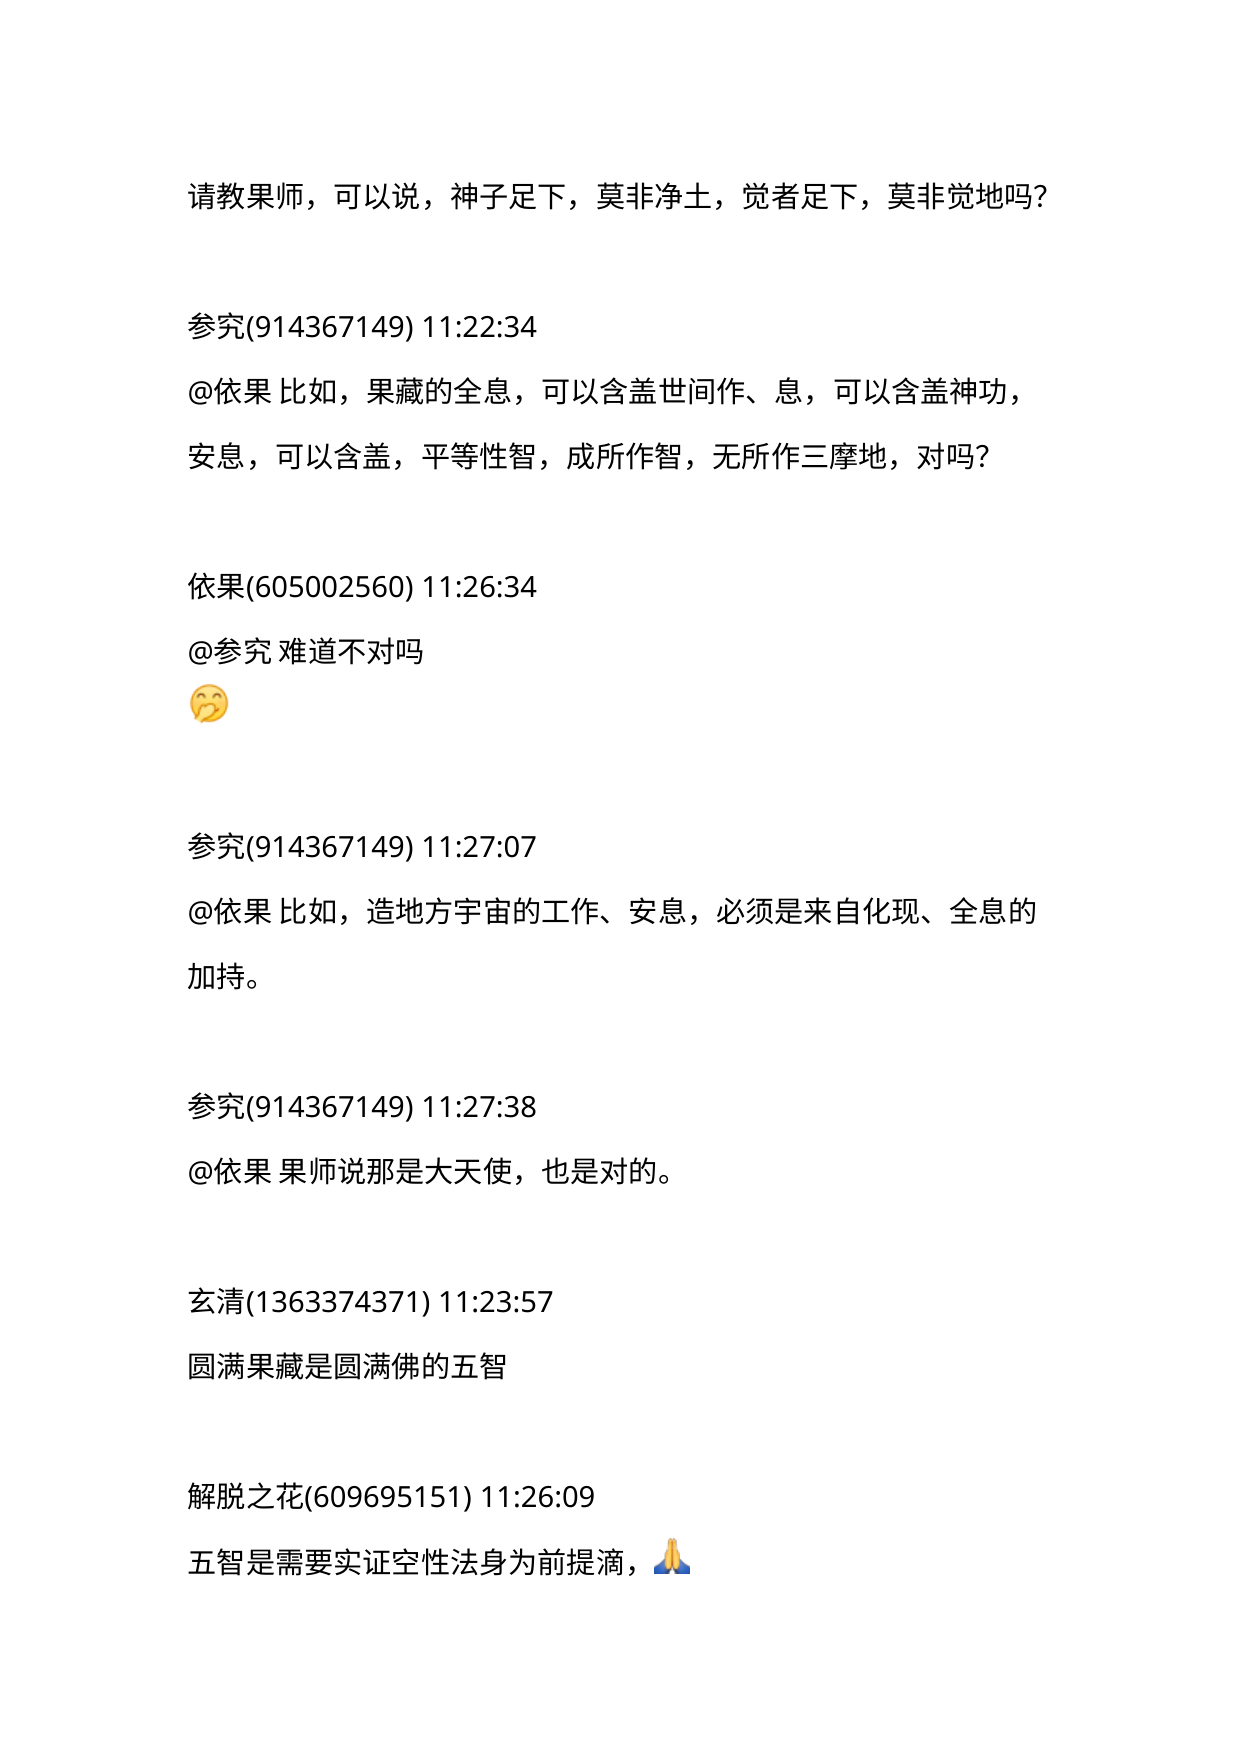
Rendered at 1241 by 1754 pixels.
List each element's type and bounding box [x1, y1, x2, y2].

picture [654, 1537, 690, 1574]
text [187, 162, 1053, 1592]
picture [187, 682, 232, 726]
